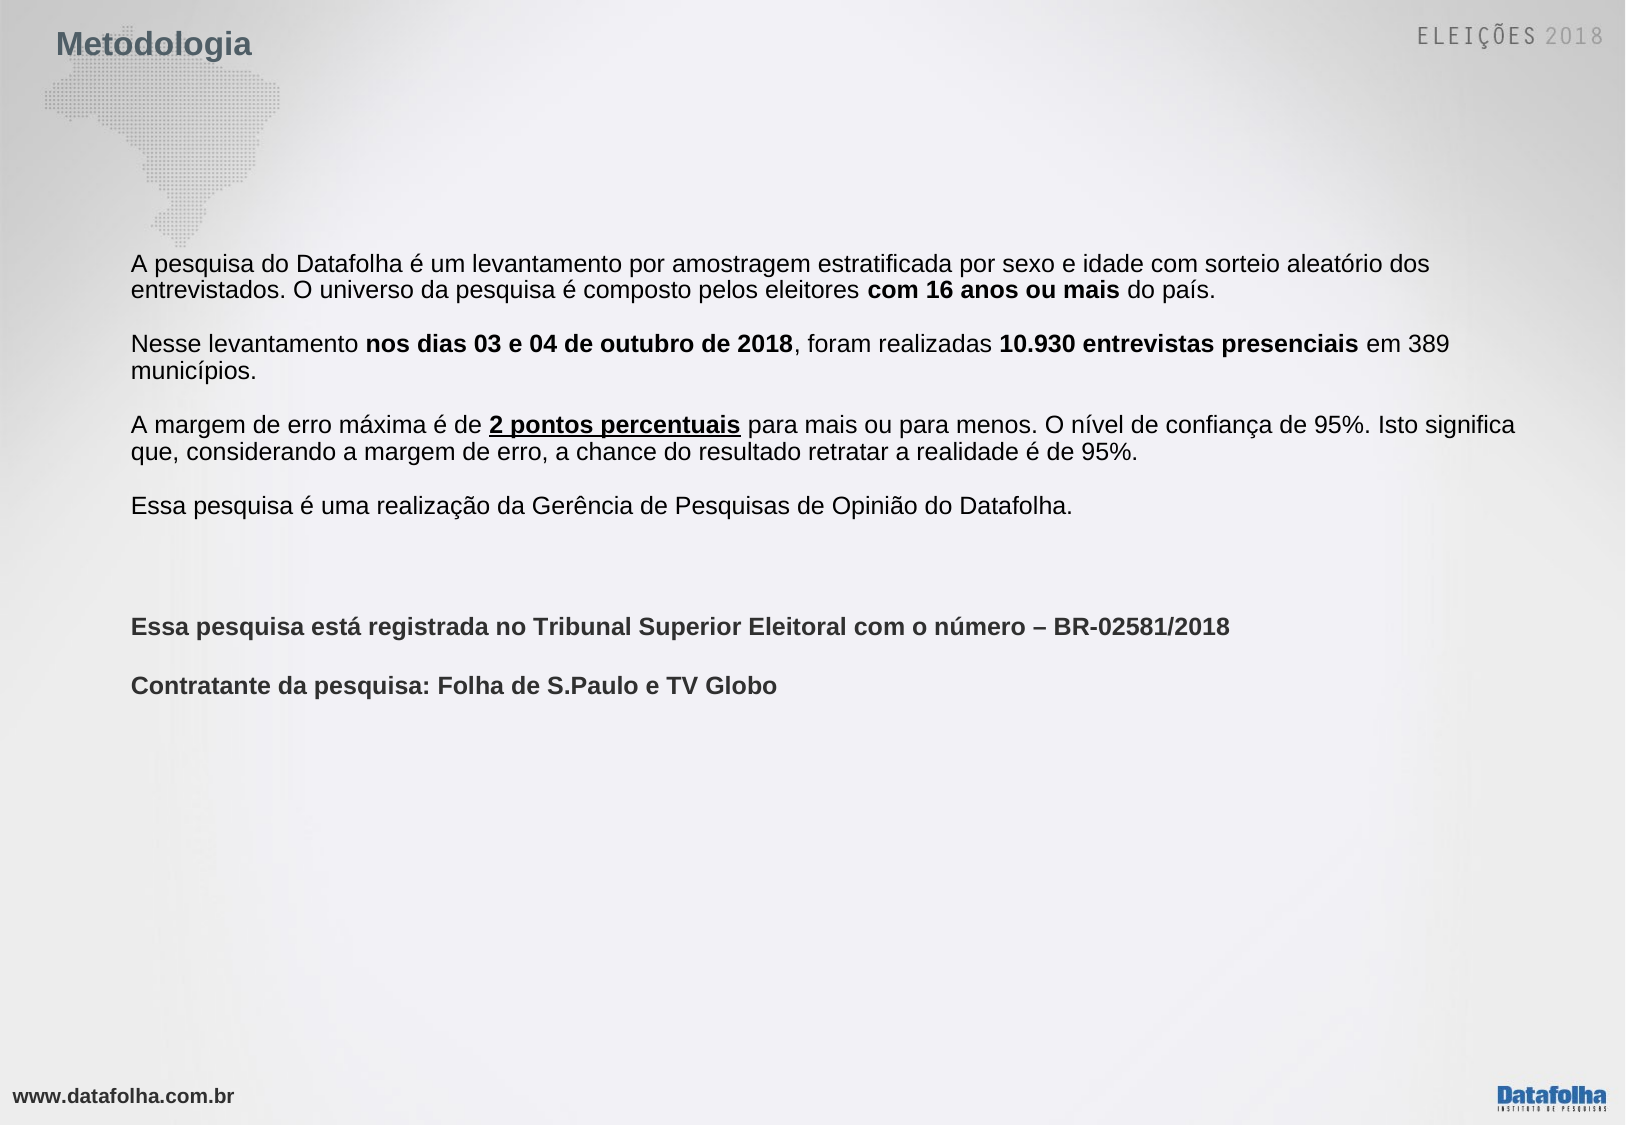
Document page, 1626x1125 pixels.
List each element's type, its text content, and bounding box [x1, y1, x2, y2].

text www.datafolha.com.br [12, 1084, 1621, 1108]
text Essa pesquisa é uma realização da Gerência de Pesquisas de Opinião do Datafolha. [131, 491, 1621, 520]
text Nesse levantamento nos dias 03 e 04 de outubro de 2018, foram realizadas 10.930 entrevistas presenciais em 389 municípios. [131, 331, 1562, 385]
text A pesquisa do Datafolha é um levantamento por amostragem estratificada por sexo e idade com sorteio aleatório dos entrevistados. O universo da pesquisa é composto pelos eleitores com 16 anos ou mais do país. [131, 251, 1583, 304]
subtitle Metodologia [56, 24, 1621, 62]
subtitle Essa pesquisa está registrada no Tribunal Superior Eleitoral com o número – BR-02581/2018 Contratante da pesquisa: Folha de S.Paulo e TV Globo [131, 611, 1369, 700]
text A margem de erro máxima é de 2 pontos percentuais para mais ou para menos. O nível de confiança de 95%. Isto significa que, considerando a margem de erro, a chance do resultado retratar a realidade é de 95%. [131, 412, 1562, 465]
picture [0, 0, 1626, 1125]
